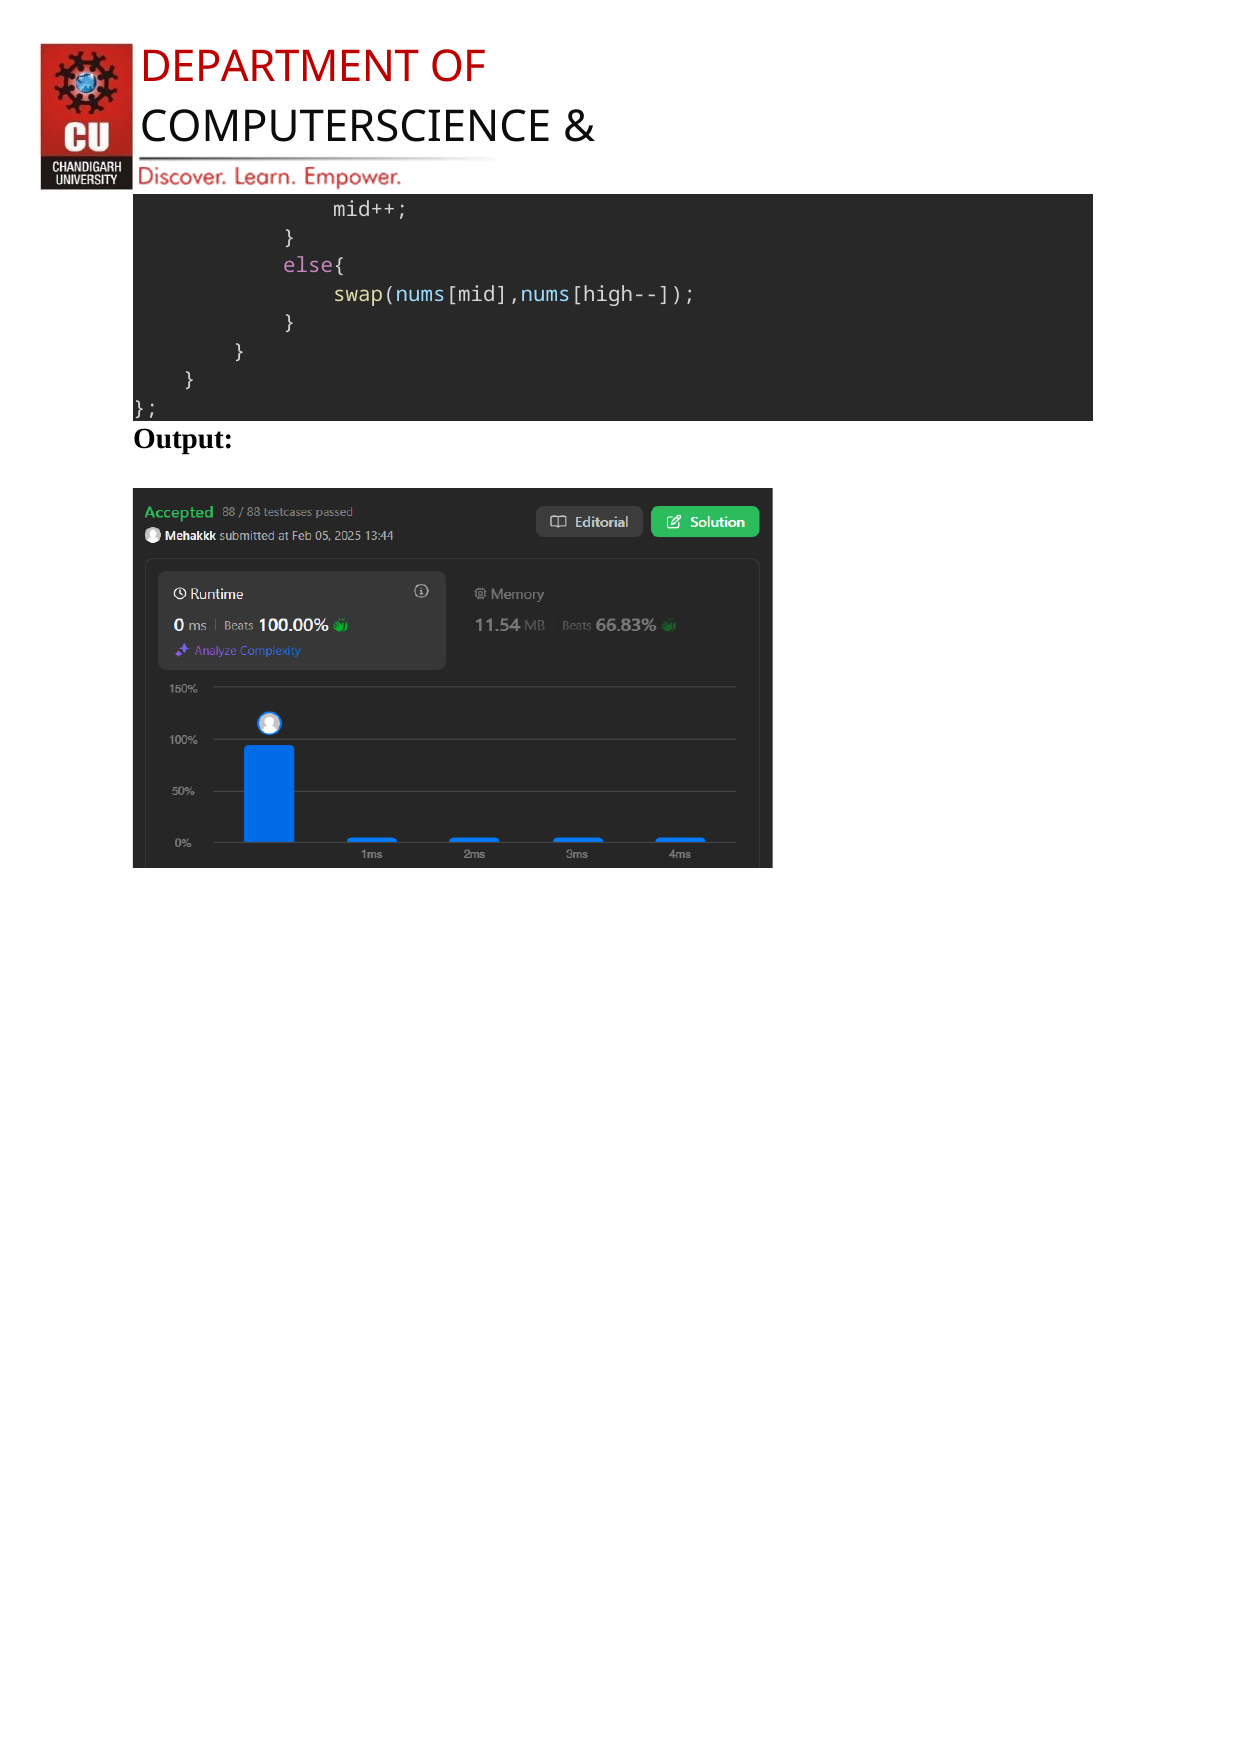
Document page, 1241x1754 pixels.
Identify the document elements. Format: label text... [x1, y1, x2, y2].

text mid++; [133, 194, 1093, 222]
text swap(nums[mid],nums[high--]); [133, 279, 1093, 307]
text Output: [133, 421, 1093, 455]
picture [132, 488, 773, 868]
text }; [133, 393, 1093, 421]
text } [133, 364, 1093, 393]
text } [133, 222, 1093, 251]
text } [133, 307, 1093, 336]
text else{ [133, 251, 1093, 279]
picture [40, 43, 529, 190]
text } [133, 336, 1093, 364]
